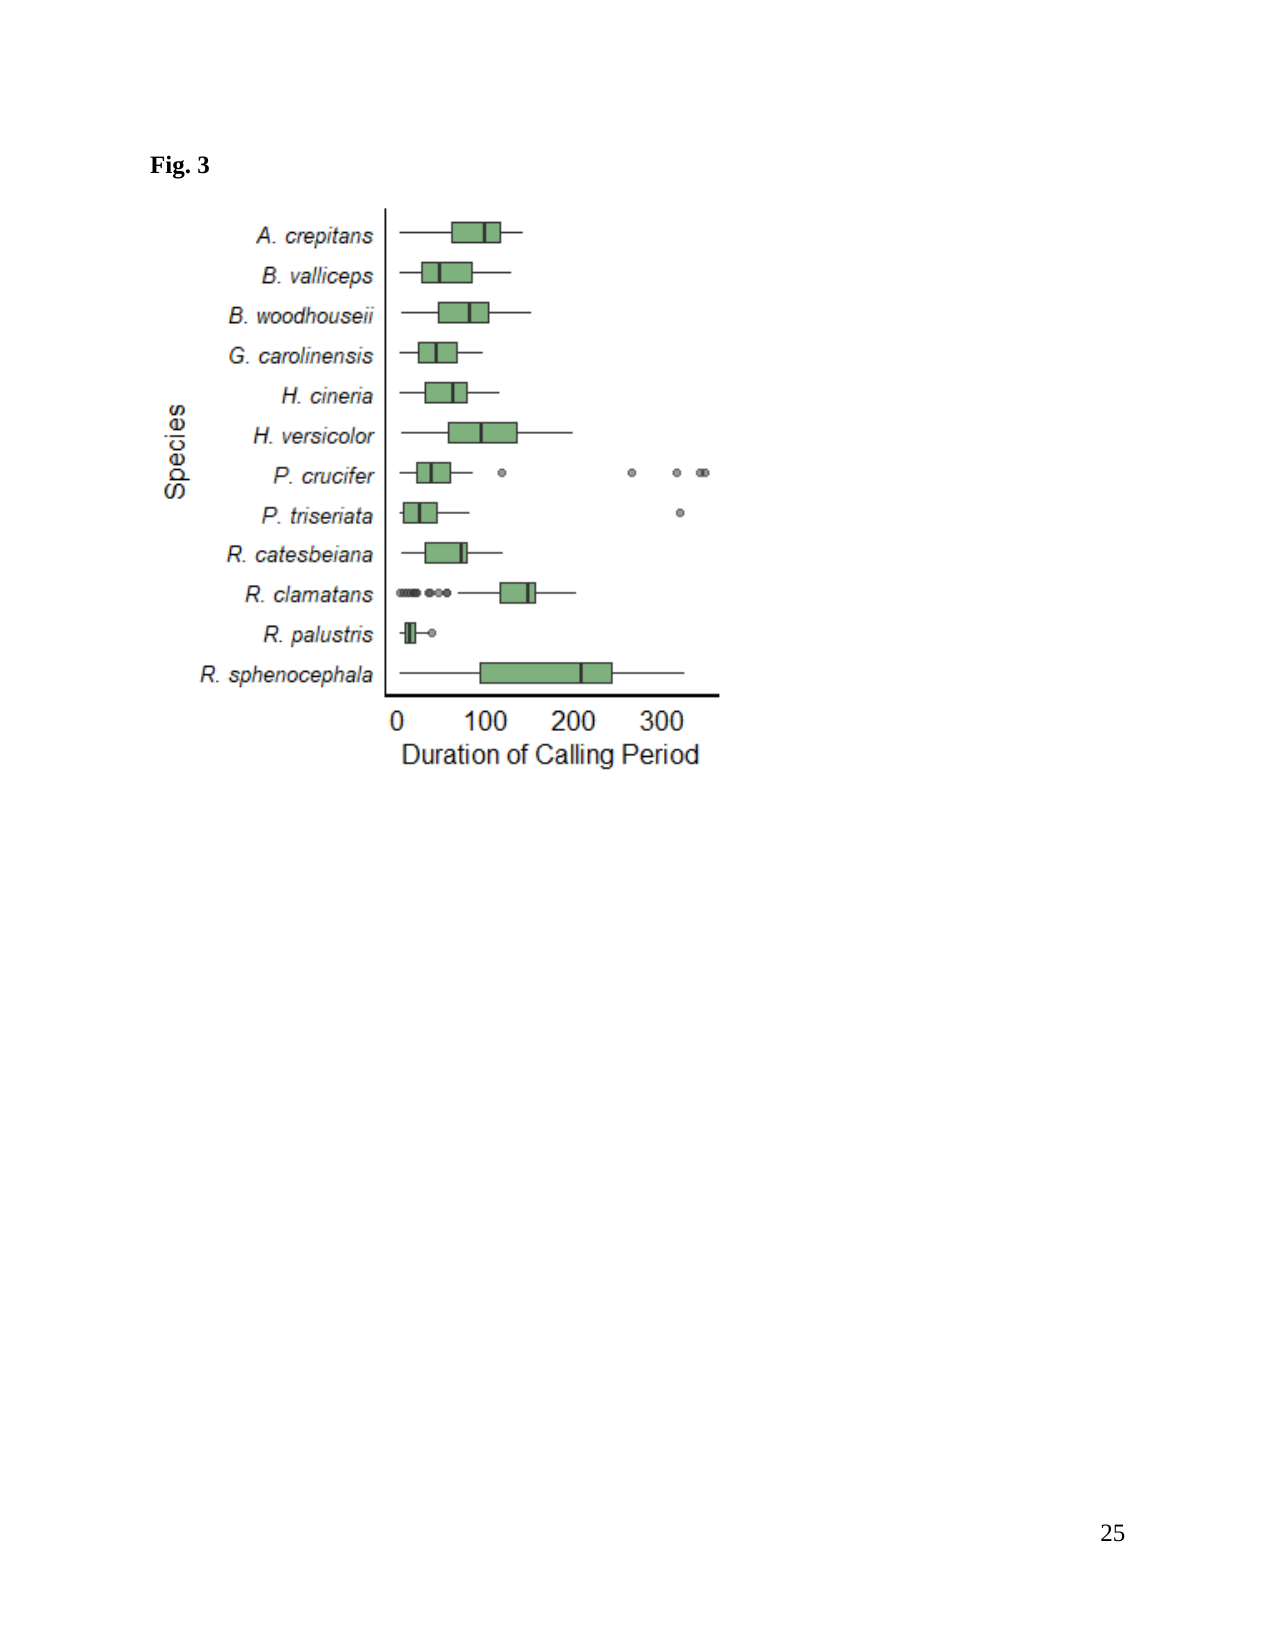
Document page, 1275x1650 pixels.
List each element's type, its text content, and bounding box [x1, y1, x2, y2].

text Fig. 3 [150, 150, 1125, 179]
picture [150, 197, 733, 781]
